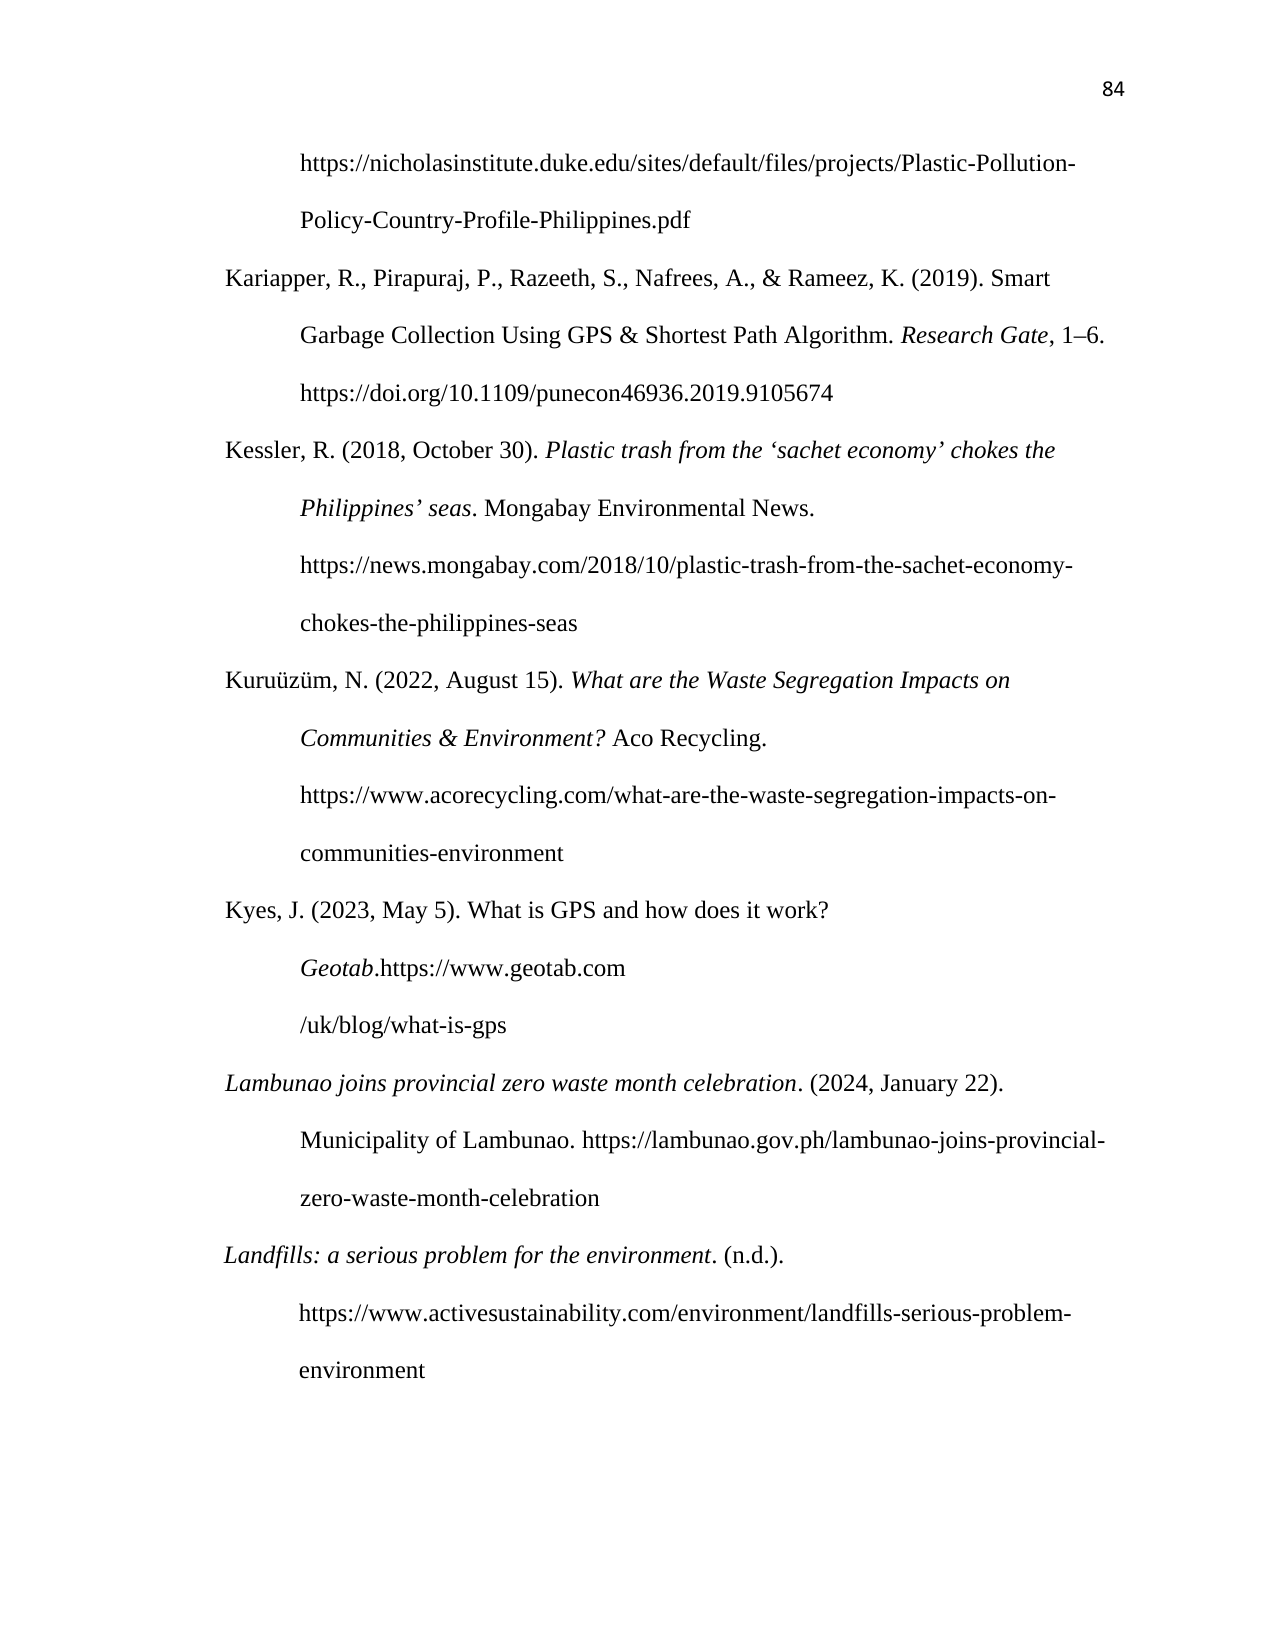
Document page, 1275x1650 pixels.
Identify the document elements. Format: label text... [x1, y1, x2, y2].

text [300, 148, 1125, 234]
text Kuruüzüm, N. (2022, August 15). What are the Waste Segregation Impacts on Communities & Environment? Aco Recycling. https://www.acorecycling.com/what-are-the-waste-segregation-impacts-on-communities-environment [225, 665, 1125, 866]
text Kariapper, R., Pirapuraj, P., Razeeth, S., Nafrees, A., & Rameez, K. (2019). Smart Garbage Collection Using GPS & Shortest Path Algorithm. Research Gate, 1–6. https://doi.org/10.1109/punecon46936.2019.9105674 [225, 263, 1125, 406]
text Kessler, R. (2018, October 30). Plastic trash from the ‘sachet economy’ chokes the Philippines’ seas. Mongabay Environmental News. https://news.mongabay.com/2018/10/plastic-trash-from-the-sachet-economy-chokes-the-philippines-seas [225, 435, 1125, 636]
text Kyes, J. (2023, May 5). What is GPS and how does it work? Geotab.https://www.geotab.com [225, 895, 1125, 981]
text /uk/blog/what-is-gps [225, 1010, 1125, 1039]
text Landfills: a serious problem for the environment. (n.d.). https://www.activesustainability.com/environment/landfills-serious-problem-environment [149, 1240, 1125, 1384]
text Lambunao joins provincial zero waste month celebration. (2024, January 22). Municipality of Lambunao. https://lambunao.gov.ph/lambunao-joins-provincial-zero-waste-month-celebration [225, 1068, 1125, 1211]
